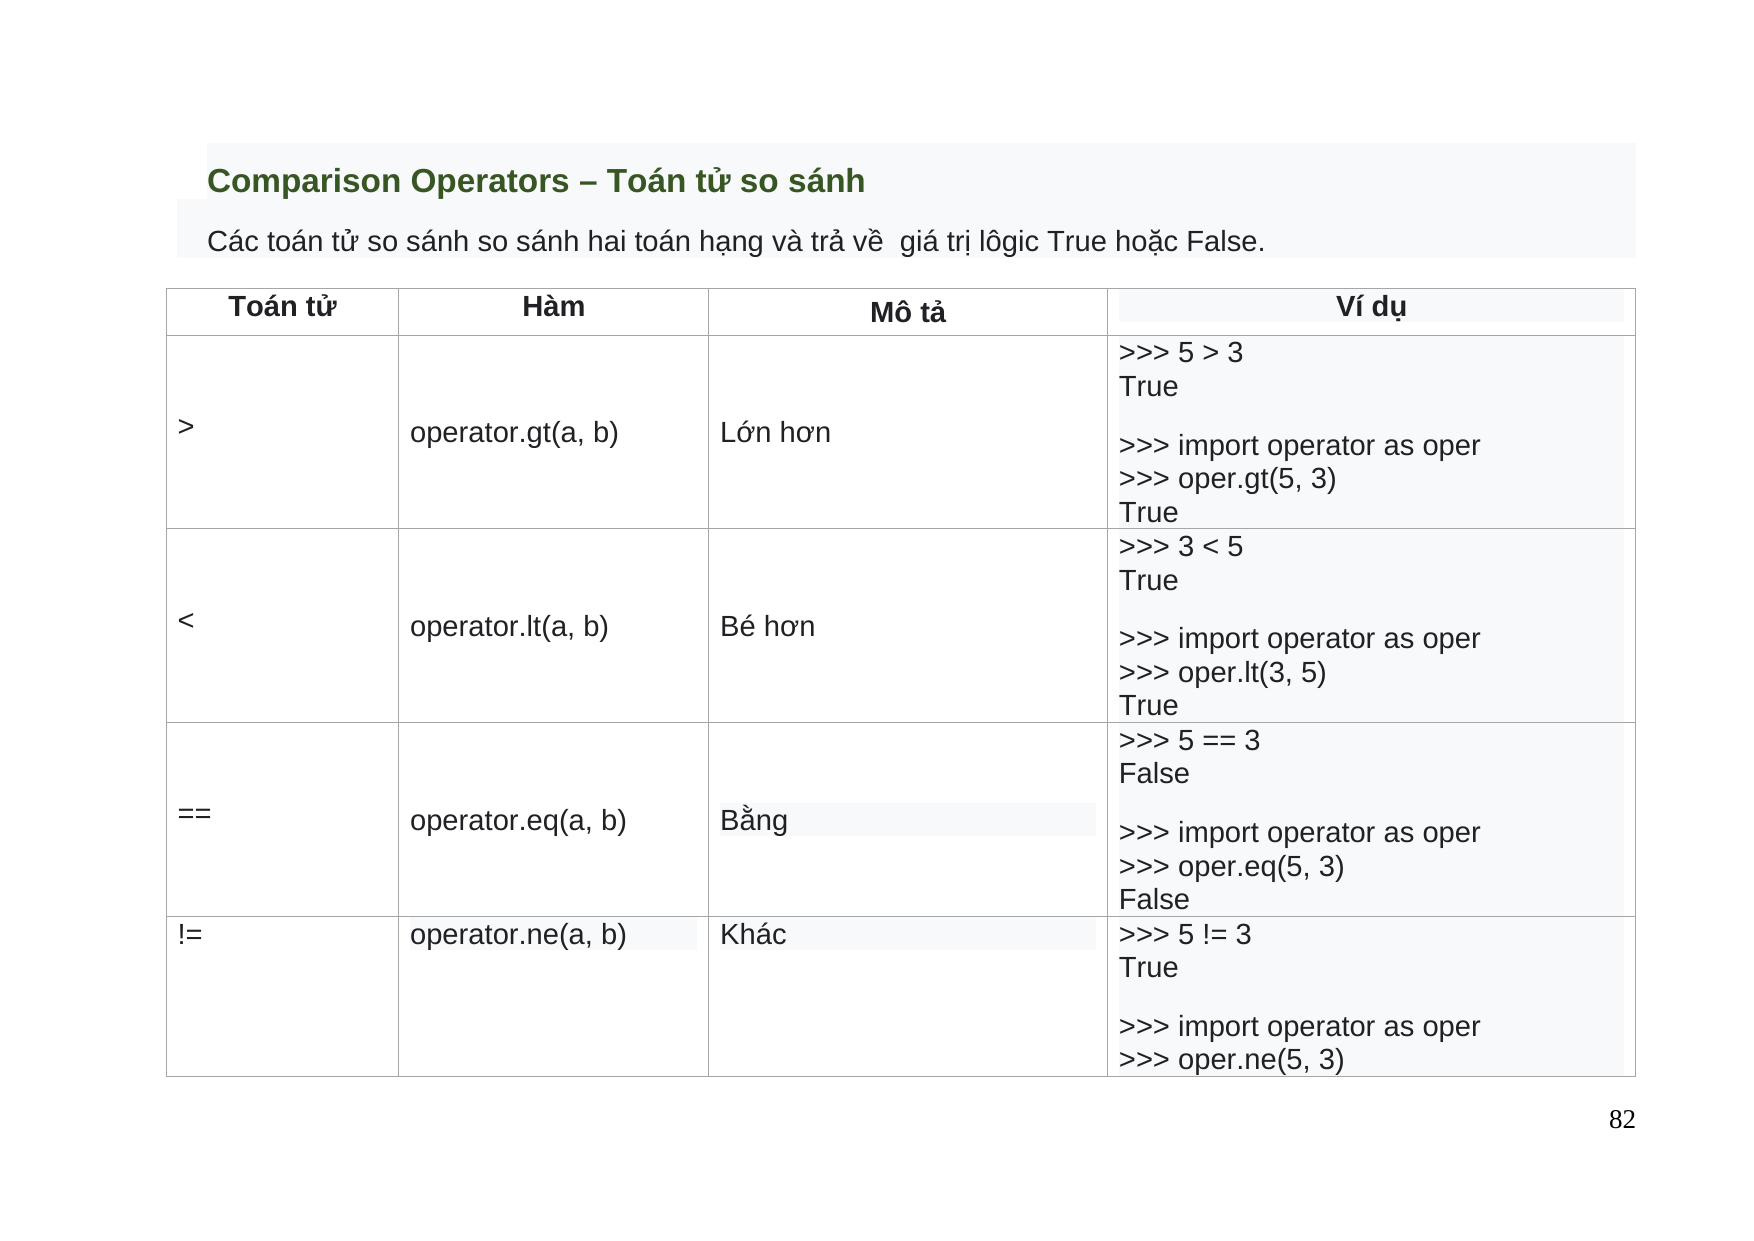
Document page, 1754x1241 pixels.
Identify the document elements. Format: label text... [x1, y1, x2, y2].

table_header Ví dụ [1108, 289, 1635, 334]
table_cell operator.ne(a, b) [399, 917, 708, 1076]
table_cell operator.gt(a, b) [399, 336, 708, 528]
table_cell > [167, 336, 398, 528]
table_cell != [167, 917, 398, 1076]
text Comparison Operators – Toán tử so sánh [207, 143, 1636, 199]
table_cell Khác [709, 917, 1107, 1076]
table_cell operator.lt(a, b) [399, 529, 708, 722]
table_cell Bằng [709, 723, 1107, 916]
table_cell == [167, 723, 398, 916]
text Các toán tử so sánh so sánh hai toán hạng và trả về giá trị lôgic True hoặc False. [177, 224, 1636, 258]
table_cell < [167, 529, 398, 722]
table_cell Lớn hơn [709, 336, 1107, 528]
table_header Toán tử [167, 289, 398, 334]
table_cell operator.eq(a, b) [399, 723, 708, 916]
table_header Hàm [399, 289, 708, 334]
table_cell Bé hơn [709, 529, 1107, 722]
table_header Mô tả [709, 289, 1107, 334]
